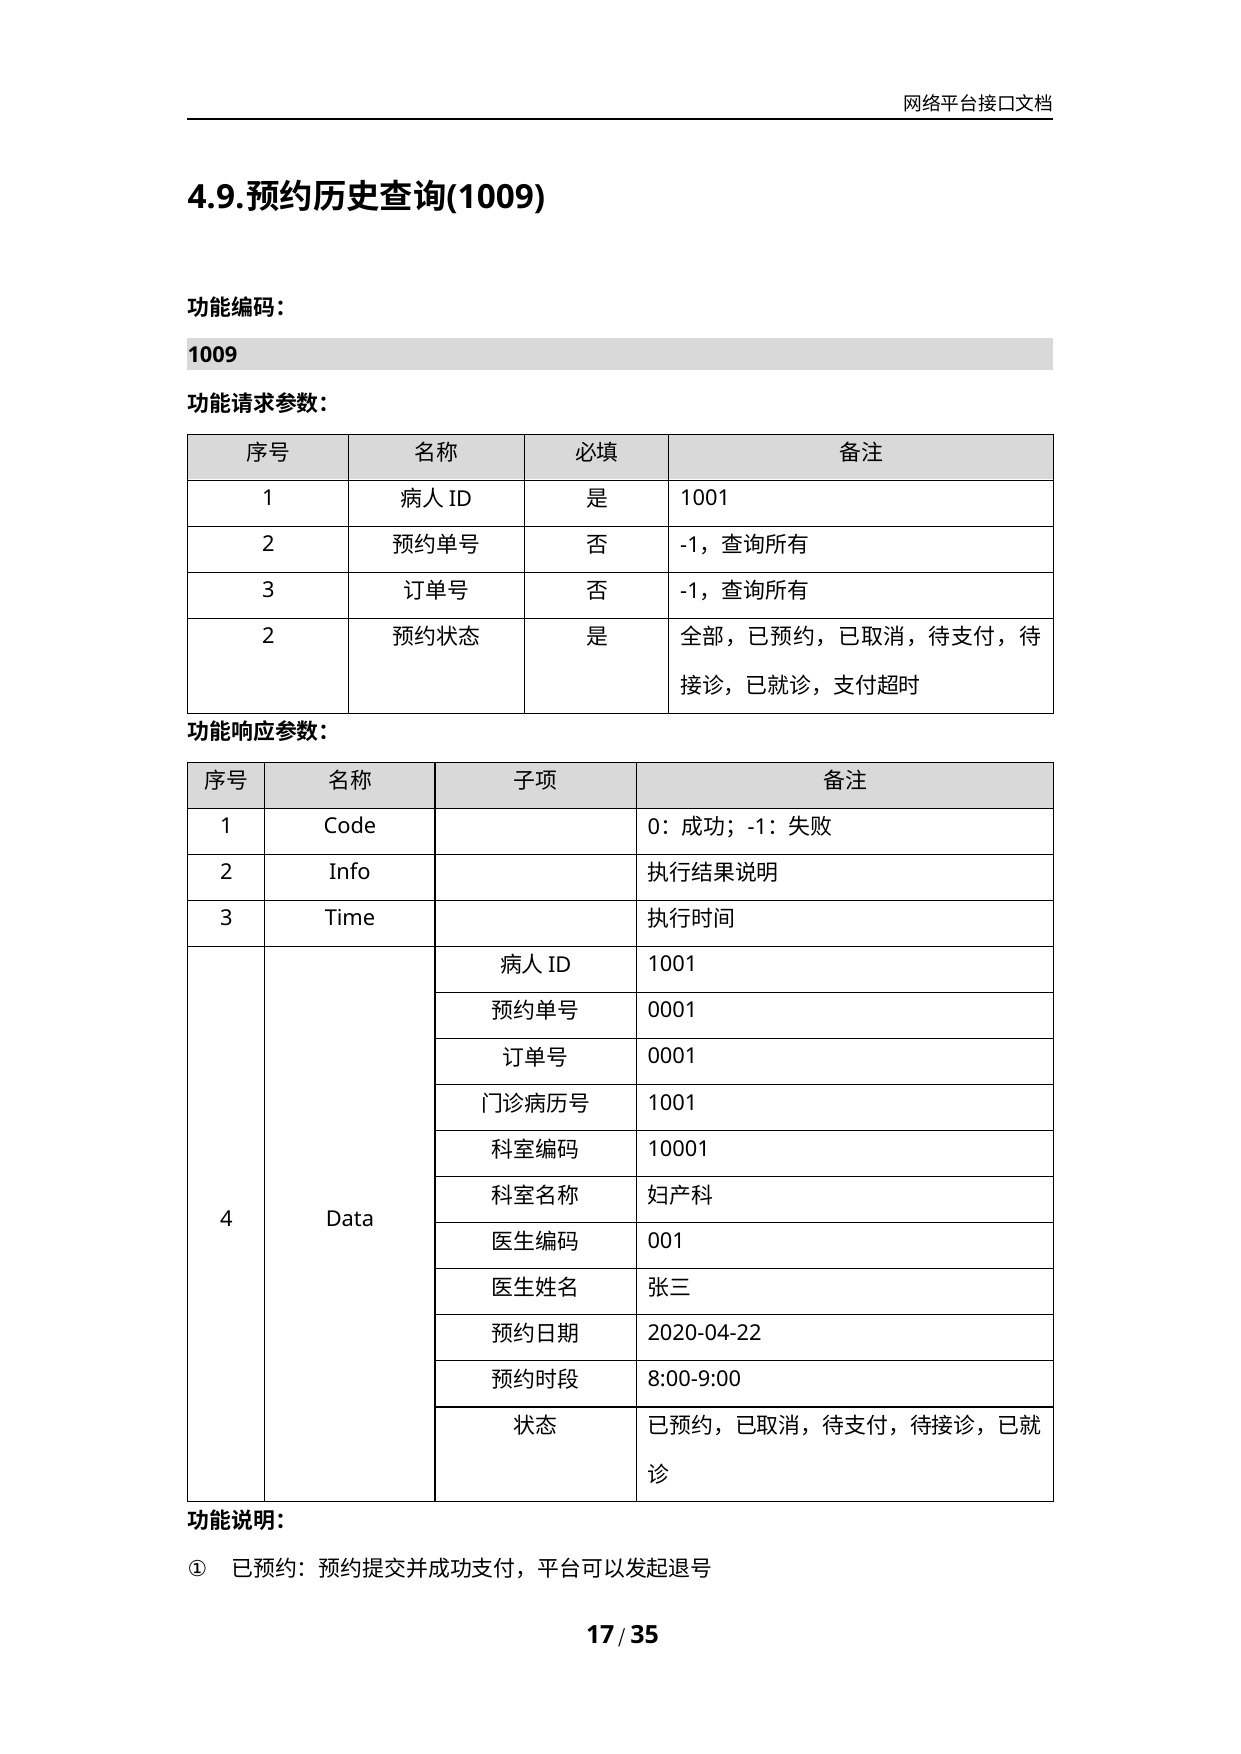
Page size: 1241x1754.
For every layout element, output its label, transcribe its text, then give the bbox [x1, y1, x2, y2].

table_cell 妇产科 [637, 1177, 1053, 1222]
table_cell [436, 855, 636, 900]
table_cell 状态 [436, 1408, 636, 1501]
table_cell 2020-04-22 [637, 1315, 1053, 1360]
table_cell 2 [188, 619, 348, 712]
table_cell 0：成功；-1：失败 [637, 809, 1053, 854]
table_header 名称 [265, 763, 434, 808]
table_cell 1 [188, 481, 348, 526]
table_cell 门诊病历号 [436, 1085, 636, 1130]
table_cell 全部，已预约，已取消，待支付，待接诊，已就诊，支付超时 [669, 619, 1053, 712]
table_cell Code [265, 809, 434, 854]
table_cell 科室名称 [436, 1177, 636, 1222]
table_cell 病人ID [349, 481, 524, 526]
table_header 子项 [436, 763, 636, 808]
text 功能说明： [187, 1502, 1053, 1535]
table_cell 0001 [637, 993, 1053, 1038]
table_header 备注 [669, 435, 1053, 479]
table_cell 医生姓名 [436, 1269, 636, 1314]
table_cell 1 [188, 809, 264, 854]
table_cell 1001 [637, 1085, 1053, 1130]
table_cell Info [265, 855, 434, 900]
table_cell 订单号 [349, 573, 524, 618]
table_header 名称 [349, 435, 524, 479]
list 已预约：预约提交并成功支付，平台可以发起退号 [187, 1551, 1053, 1583]
table_cell 预约时段 [436, 1361, 636, 1406]
table_header 备注 [637, 763, 1053, 808]
table_cell 8:00-9:00 [637, 1361, 1053, 1406]
table_cell [436, 901, 636, 946]
table_cell 1001 [637, 947, 1053, 992]
table_cell 1001 [669, 481, 1053, 526]
table_cell Time [265, 901, 434, 946]
table_cell 001 [637, 1223, 1053, 1268]
table_cell 2 [188, 855, 264, 900]
table_cell 3 [188, 901, 264, 946]
table_cell 执行时间 [637, 901, 1053, 946]
table_header 序号 [188, 435, 348, 479]
table_cell -1，查询所有 [669, 573, 1053, 618]
table_cell 预约日期 [436, 1315, 636, 1360]
table_cell 10001 [637, 1131, 1053, 1176]
text 功能响应参数： [187, 714, 1053, 746]
table_cell 订单号 [436, 1039, 636, 1084]
table_cell 执行结果说明 [637, 855, 1053, 900]
table_cell 否 [525, 527, 668, 572]
table_header 序号 [188, 763, 264, 808]
table_cell [436, 809, 636, 854]
table_header 必填 [525, 435, 668, 479]
table_cell 科室编码 [436, 1131, 636, 1176]
table_cell 3 [188, 573, 348, 618]
table_cell 2 [188, 527, 348, 572]
table_cell 是 [525, 619, 668, 712]
table_cell 否 [525, 573, 668, 618]
text 1009 [187, 338, 1053, 370]
table_cell 已预约，已取消，待支付，待接诊，已就诊 [637, 1408, 1053, 1501]
table_cell 4 [188, 947, 264, 1501]
table_cell Data [265, 947, 434, 1501]
table_cell 预约单号 [436, 993, 636, 1038]
table_cell 病人ID [436, 947, 636, 992]
table_cell 是 [525, 481, 668, 526]
table_cell 0001 [637, 1039, 1053, 1084]
table_cell 预约状态 [349, 619, 524, 712]
table_cell -1，查询所有 [669, 527, 1053, 572]
text 功能请求参数： [187, 385, 1053, 418]
table_cell 预约单号 [349, 527, 524, 572]
table_cell 医生编码 [436, 1223, 636, 1268]
subtitle 预约历史查询(1009) [187, 162, 1053, 227]
text 功能编码： [187, 289, 1053, 322]
table_cell 张三 [637, 1269, 1053, 1314]
